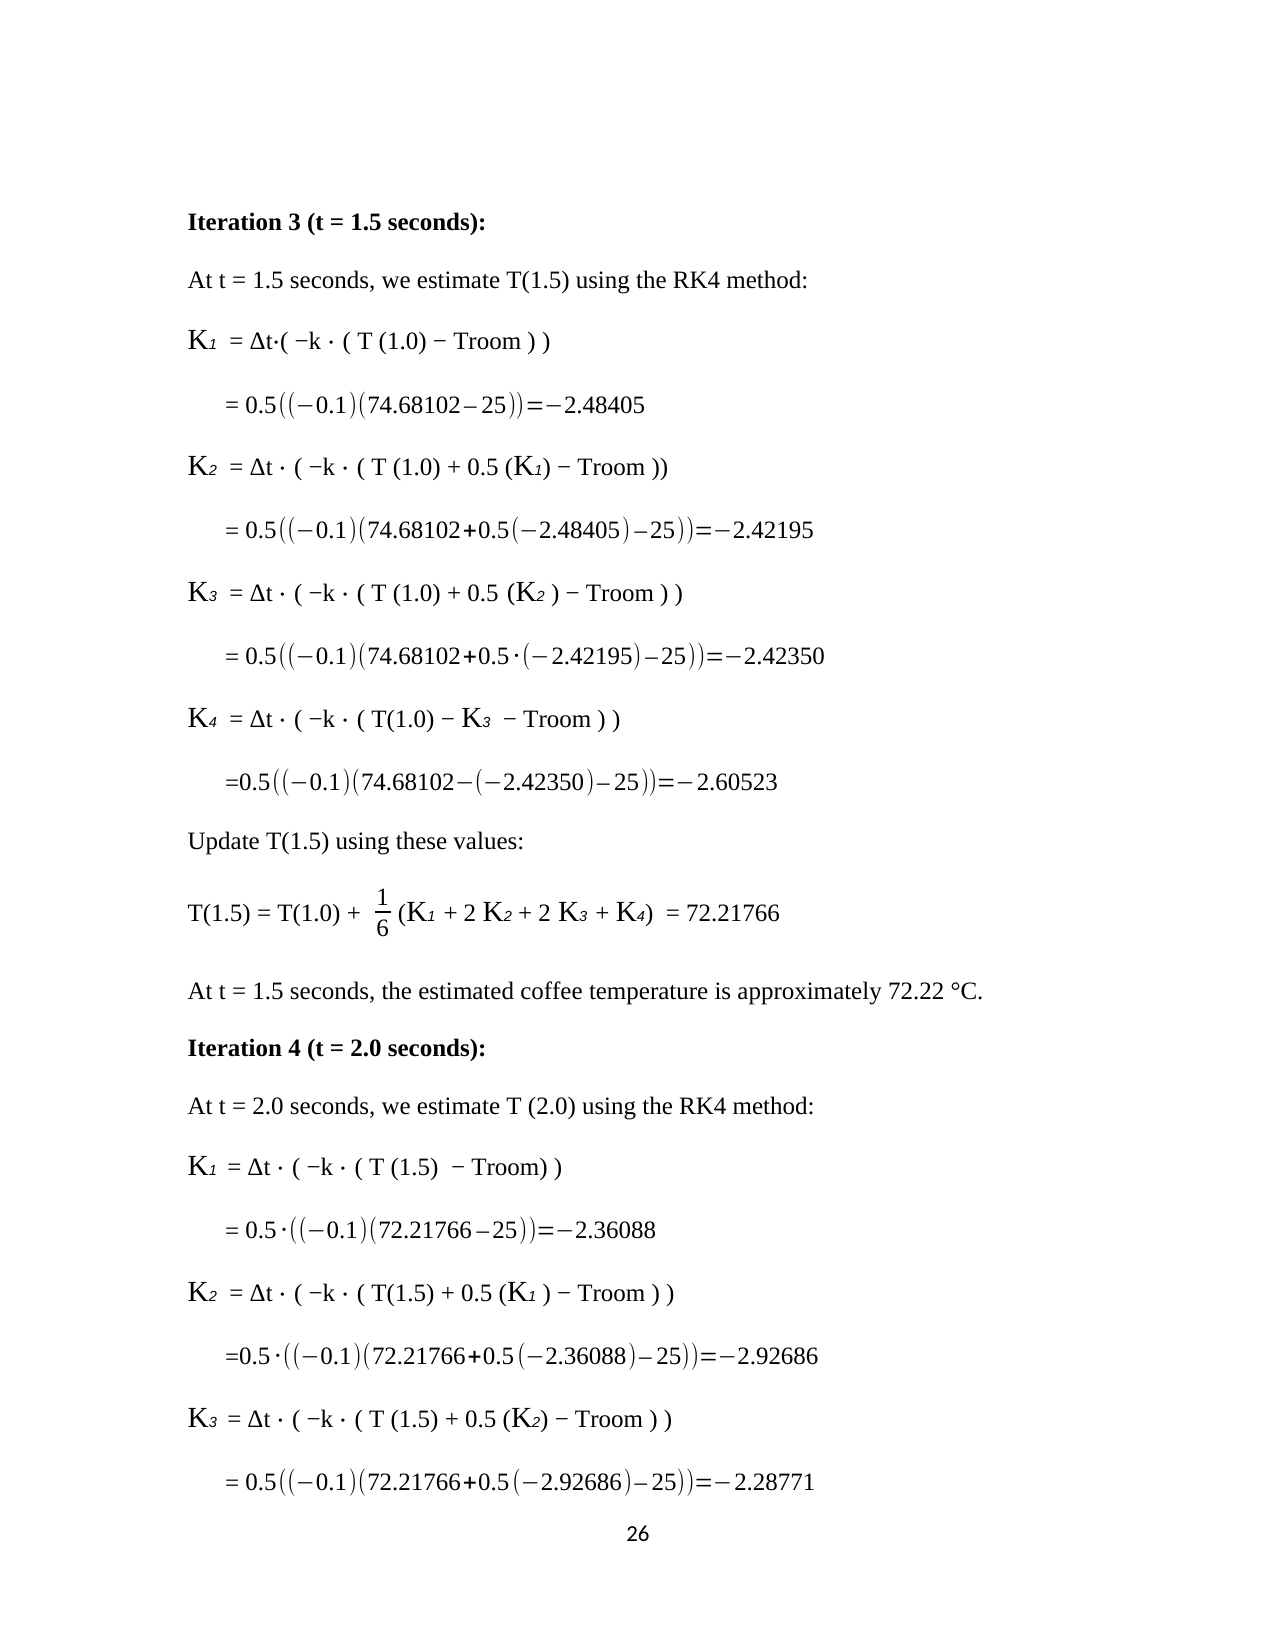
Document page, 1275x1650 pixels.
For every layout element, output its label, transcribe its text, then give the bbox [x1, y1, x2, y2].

text Update T(1.5) using these values: [187, 826, 1125, 854]
text = [187, 389, 1125, 419]
text Iteration 3 (t = 1.5 seconds): [187, 207, 1125, 236]
text K3 = Δt ⋅ ( −k ⋅ ( T (1.0) + 0.5 (K2 ) − Troom ) ) [187, 574, 1125, 608]
text At t = 1.5 seconds, the estimated coffee temperature is approximately 72.22 °C. [187, 976, 1125, 1004]
text At t = 2.0 seconds, we estimate T (2.0) using the RK4 method: [187, 1091, 1125, 1119]
text = [187, 1467, 1125, 1497]
text K1 = Δt⋅( −k ⋅ ( T (1.0) − Troom ) ) [187, 322, 1125, 356]
text K4 = Δt ⋅ ( −k ⋅ ( T(1.0) − K3 − Troom ) ) [187, 700, 1125, 733]
text T(1.5) = T(1.0) + (K1 + 2 K2 + 2 K3 + K4) = 72.21766 [187, 883, 1125, 942]
text = [187, 1215, 1125, 1245]
text At t = 1.5 seconds, we estimate T(1.5) using the RK4 method: [187, 265, 1125, 294]
text K2 = Δt ⋅ ( −k ⋅ ( T(1.5) + 0.5 (K1 ) − Troom ) ) [187, 1274, 1125, 1308]
text = [187, 515, 1125, 545]
text K2 = Δt ⋅ ( −k ⋅ ( T (1.0) + 0.5 (K1) − Troom )) [187, 448, 1125, 482]
text K3 = Δt ⋅ ( −k ⋅ ( T (1.5) + 0.5 (K2) − Troom ) ) [187, 1400, 1125, 1433]
text = [187, 641, 1125, 671]
text Iteration 4 (t = 2.0 seconds): [187, 1033, 1125, 1062]
text = [187, 1341, 1125, 1371]
text = [187, 767, 1125, 797]
text K1 = Δt ⋅ ( −k ⋅ ( T (1.5) − Troom) ) [187, 1148, 1125, 1182]
